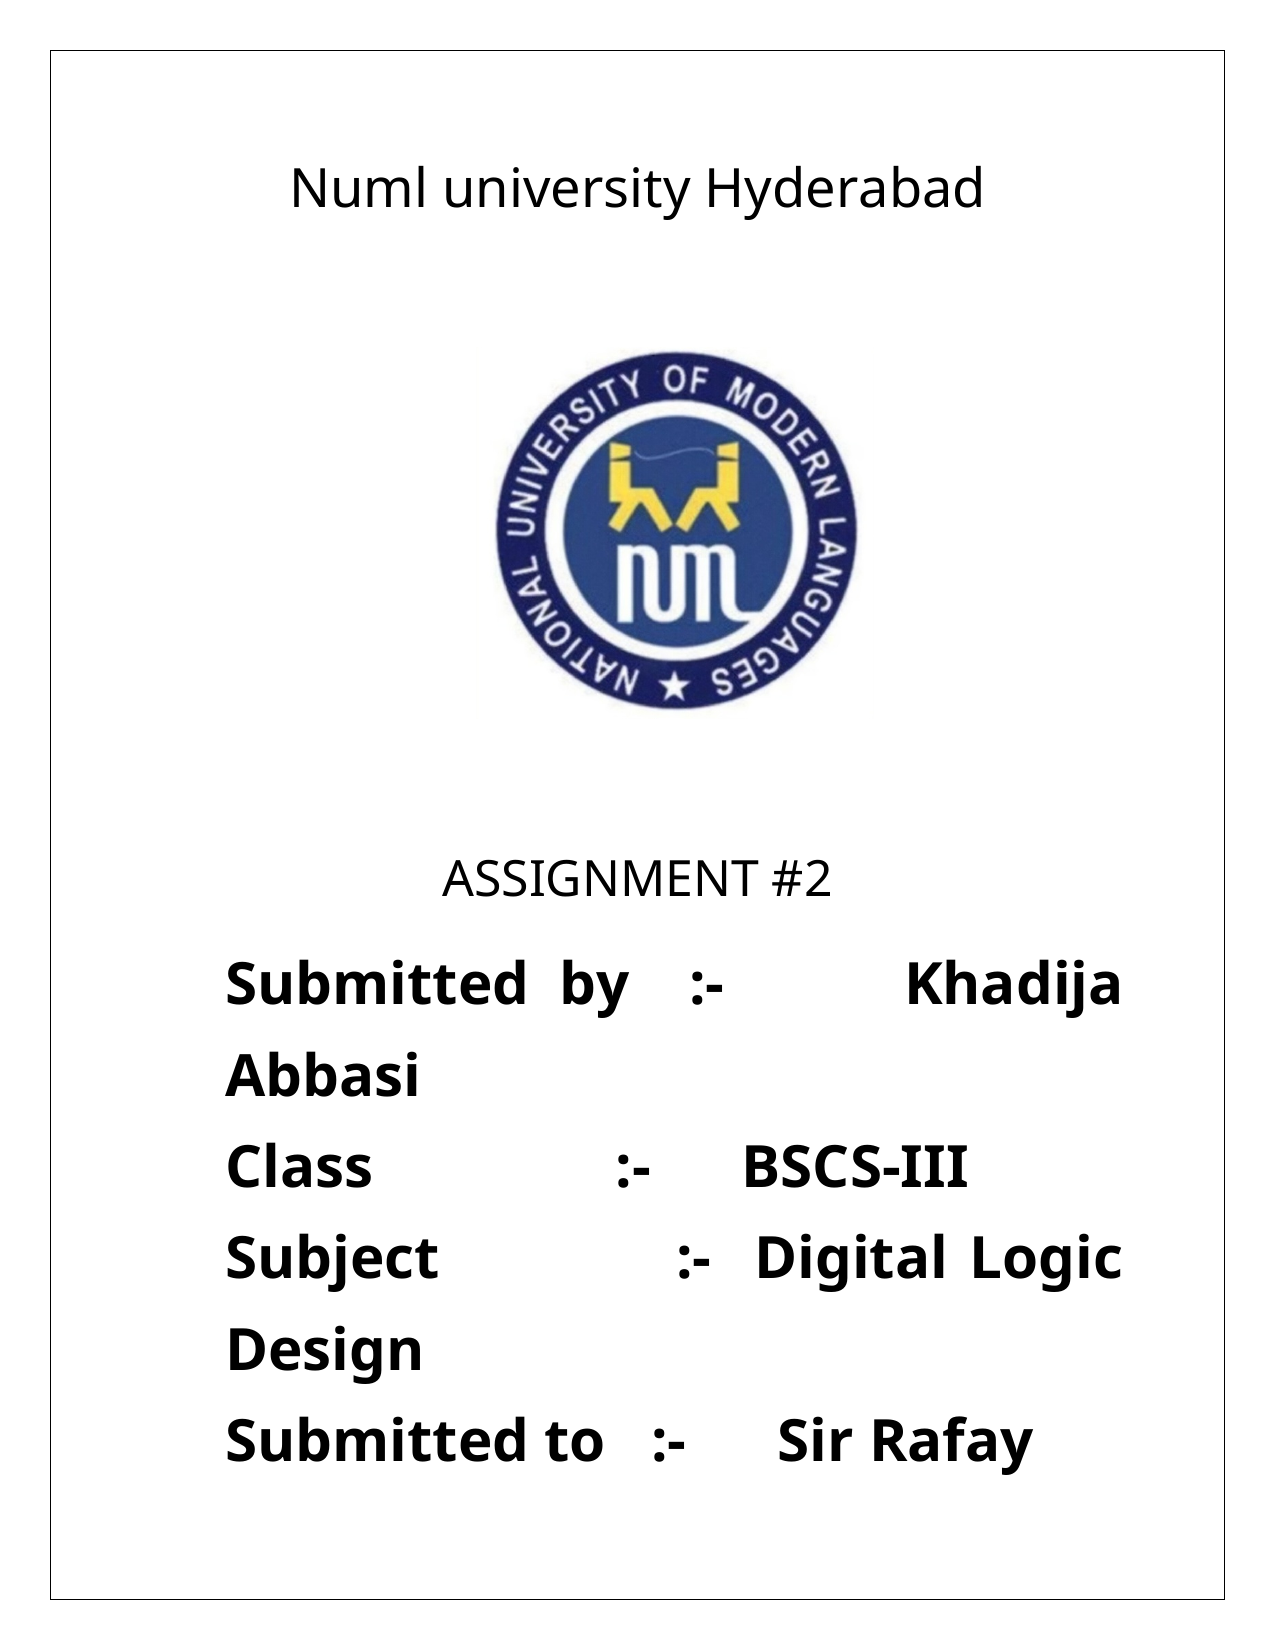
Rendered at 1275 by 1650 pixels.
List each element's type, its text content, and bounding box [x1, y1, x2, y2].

text Numl university Hyderabad [150, 150, 1125, 224]
list Subject :- Digital Logic Design [225, 1216, 1125, 1387]
list Class :- BSCS-III [225, 1125, 1125, 1204]
list Submitted by :- Khadija Abbasi [225, 942, 1125, 1113]
picture [476, 347, 874, 719]
text ASSIGNMENT #2 [150, 843, 1125, 911]
list Submitted to :- Sir Rafay [225, 1399, 1125, 1479]
